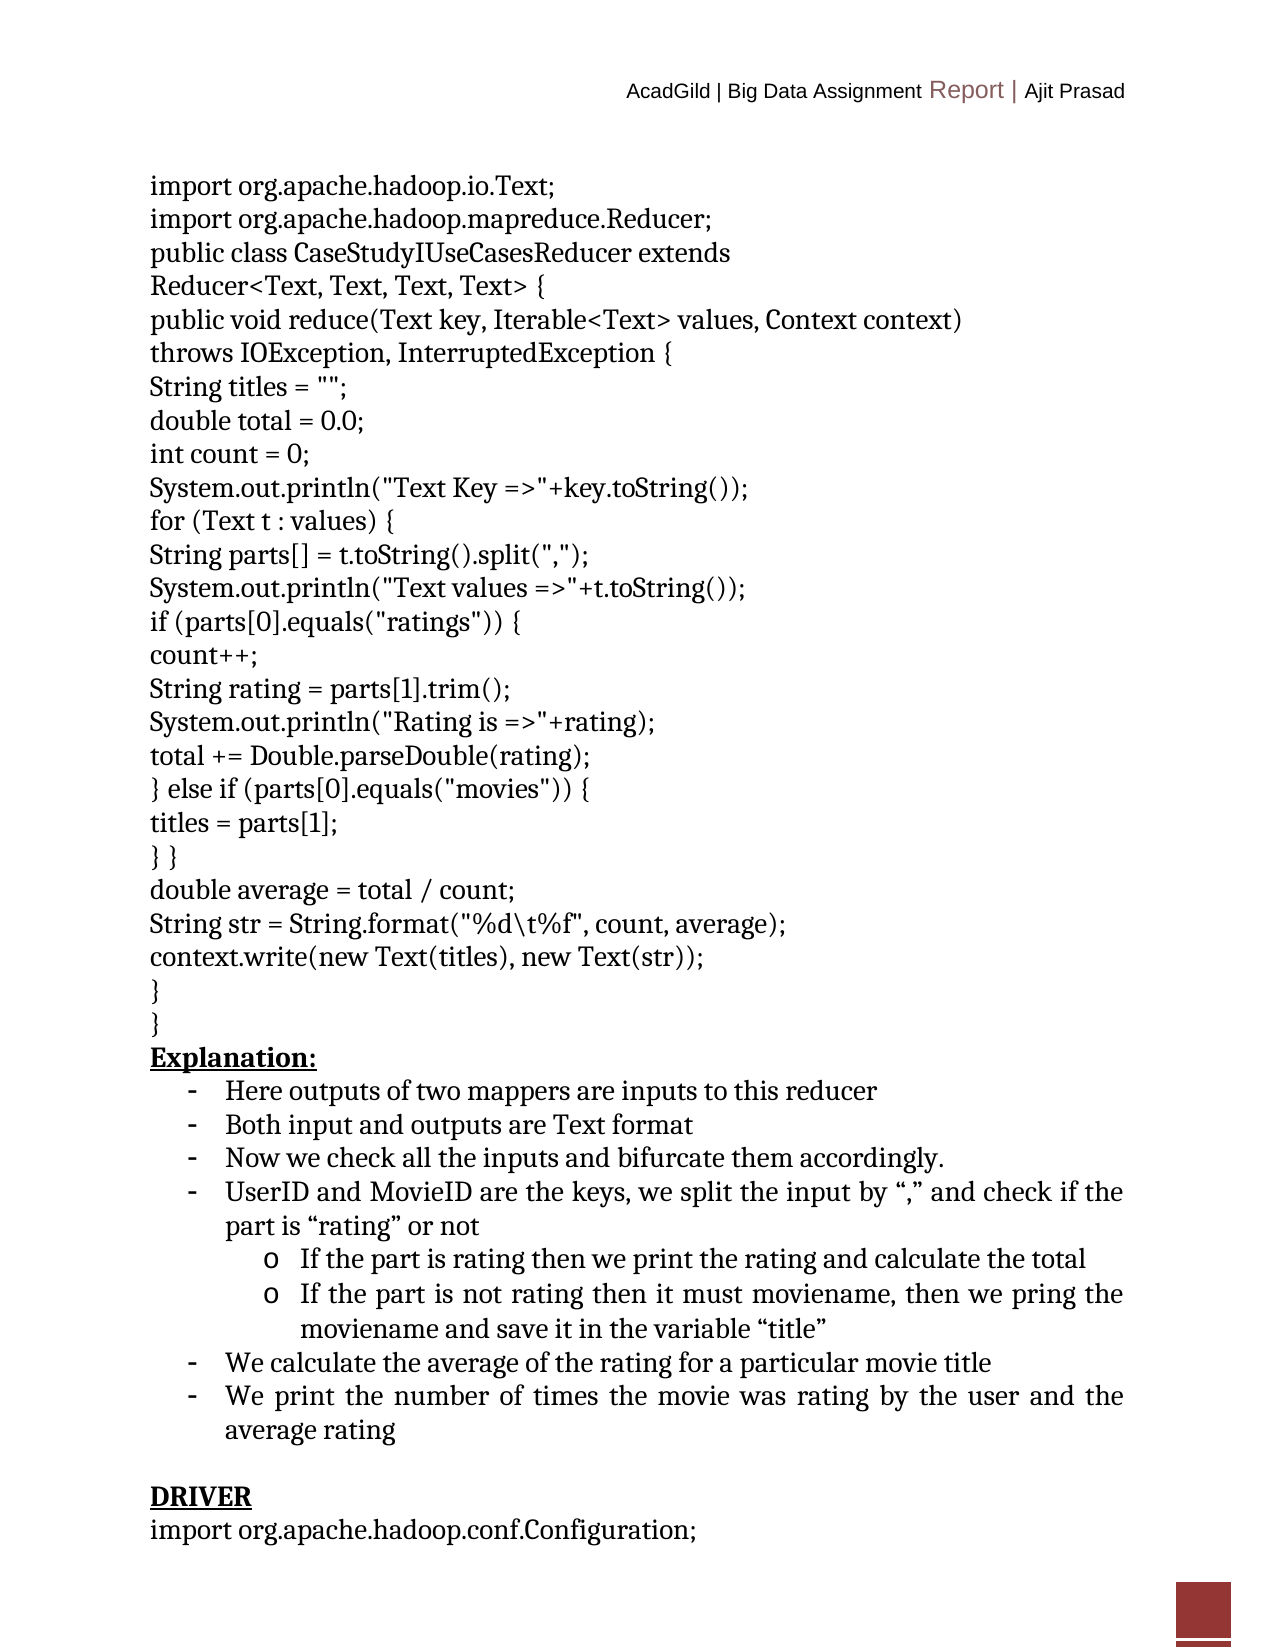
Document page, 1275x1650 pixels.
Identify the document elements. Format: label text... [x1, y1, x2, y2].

list Both input and outputs are Text format [187, 1108, 1125, 1142]
text int count = 0; [150, 437, 1125, 471]
text String str = String.format("%d\t%f", count, average); [150, 907, 1125, 940]
list If the part is not rating then it must moviename, then we pring the moviename and save it in the variable “title” [262, 1277, 1125, 1346]
text public class CaseStudyIUseCasesReducer extends [150, 236, 1125, 269]
text count++; [150, 638, 1125, 672]
text Explanation: [150, 1041, 1125, 1074]
list UserID and MovieID are the keys, we split the input by “,” and check if the part is “rating” or not [187, 1175, 1125, 1242]
list Here outputs of two mappers are inputs to this reducer [187, 1074, 1125, 1108]
text import org.apache.hadoop.io.Text; [150, 169, 1125, 202]
text } [150, 974, 1125, 1007]
text double average = total / count; [150, 873, 1125, 907]
text System.out.println("Rating is =>"+rating); [150, 706, 1125, 739]
list Now we check all the inputs and bifurcate them accordingly. [187, 1142, 1125, 1175]
list We print the number of times the movie was rating by the user and the average rating [187, 1379, 1125, 1446]
text String rating = parts[1].trim(); [150, 672, 1125, 706]
text throws IOException, InterruptedException { [150, 337, 1125, 370]
text total += Double.parseDouble(rating); [150, 739, 1125, 773]
text String parts[] = t.toString().split(","); [150, 538, 1125, 571]
text public void reduce(Text key, Iterable<Text> values, Context context) [150, 303, 1125, 337]
text titles = parts[1]; [150, 806, 1125, 840]
text System.out.println("Text values =>"+t.toString()); [150, 571, 1125, 605]
text context.write(new Text(titles), new Text(str)); [150, 940, 1125, 974]
text import org.apache.hadoop.mapreduce.Reducer; [150, 202, 1125, 236]
text String titles = ""; [150, 370, 1125, 404]
text for (Text t : values) { [150, 504, 1125, 538]
text } } [150, 840, 1125, 873]
text } [150, 1007, 1125, 1041]
text double total = 0.0; [150, 404, 1125, 437]
text Reducer<Text, Text, Text, Text> { [150, 269, 1125, 303]
text import org.apache.hadoop.conf.Configuration; [150, 1513, 1125, 1547]
list If the part is rating then we print the rating and calculate the total [262, 1242, 1125, 1277]
text if (parts[0].equals("ratings")) { [150, 605, 1125, 638]
text DRIVER [150, 1480, 1125, 1513]
text System.out.println("Text Key =>"+key.toString()); [150, 471, 1125, 504]
list We calculate the average of the rating for a particular movie title [187, 1346, 1125, 1379]
text } else if (parts[0].equals("movies")) { [150, 773, 1125, 806]
